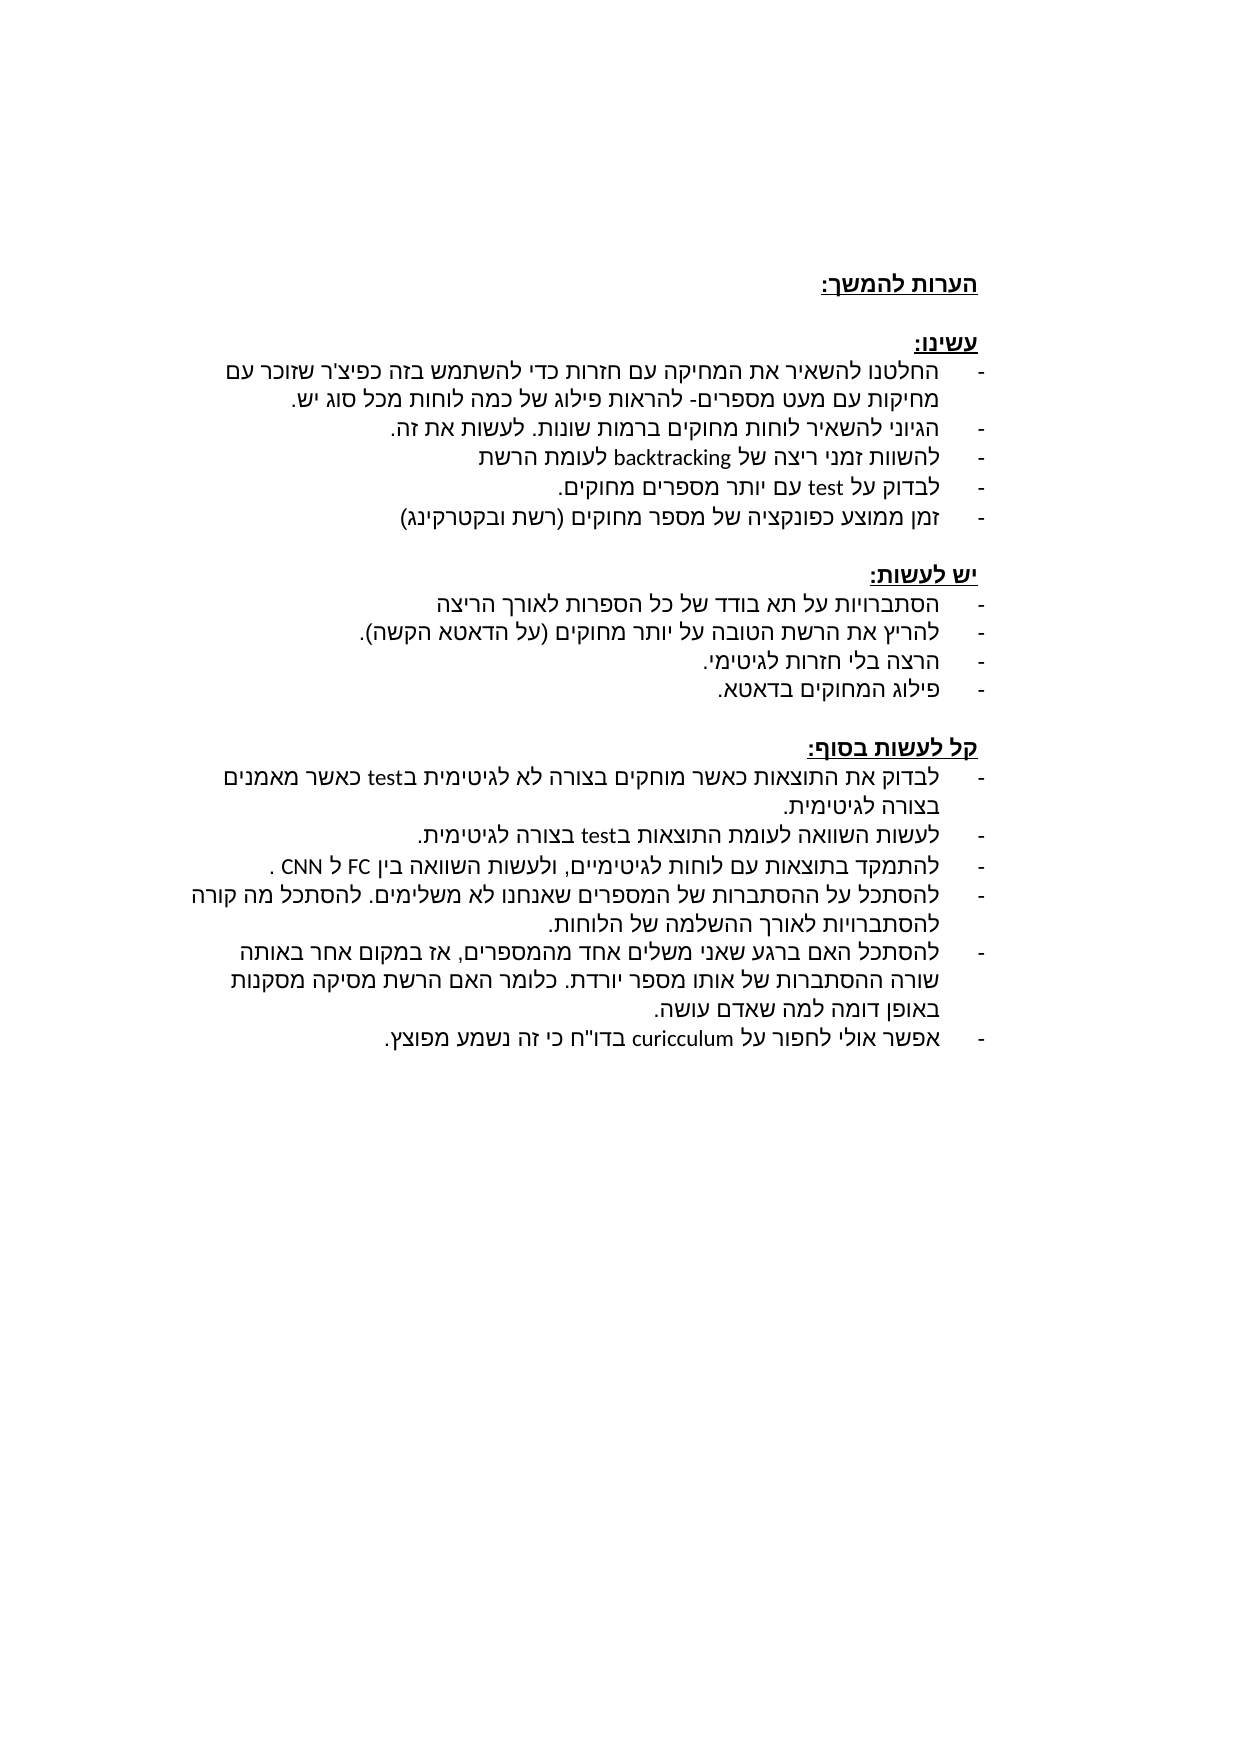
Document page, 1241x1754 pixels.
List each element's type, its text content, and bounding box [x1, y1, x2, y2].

list לעשות השוואה לעומת התוצאות בtest בצורה לגיטימית. [187, 822, 978, 850]
list לבדוק את התוצאות כאשר מוחקים בצורה לא לגיטימית בtest כאשר מאמנים בצורה לגיטימית. [187, 763, 978, 819]
list הגיוני להשאיר לוחות מחוקים ברמות שונות. לעשות את זה. [187, 415, 978, 441]
list זמן ממוצע כפונקציה של מספר מחוקים (רשת ובקטרקינג) [187, 504, 978, 530]
list להשוות זמני ריצה של backtracking לעומת הרשת [187, 443, 978, 471]
list להריץ את הרשת הטובה על יותר מחוקים (על הדאטא הקשה). [187, 619, 978, 646]
list פילוג המחוקים בדאטא. [187, 676, 978, 702]
list הרצה בלי חזרות לגיטימי. [187, 648, 978, 674]
list אפשר אולי לחפור על curicculum בדו"ח כי זה נשמע מפוצץ. [187, 1024, 978, 1052]
list להסתכל על ההסתברות של המספרים שאנחנו לא משלימים. להסתכל מה קורה להסתברויות לאורך ההשלמה של הלוחות. [187, 882, 978, 937]
list להתמקד בתוצאות עם לוחות לגיטימיים, ולעשות השוואה בין FC ל CNN . [187, 852, 978, 880]
list הסתברויות על תא בודד של כל הספרות לאורך הריצה [187, 591, 978, 617]
list להסתכל האם ברגע שאני משלים אחד מהמספרים, אז במקום אחר באותה שורה ההסתברות של אותו מספר יורדת. כלומר האם הרשת מסיקה מסקנות באופן דומה למה שאדם עושה. [187, 939, 978, 1022]
list החלטנו להשאיר את המחיקה עם חזרות כדי להשתמש בזה כפיצ'ר שזוכר עם מחיקות עם מעט מספרים- להראות פילוג של כמה לוחות מכל סוג יש. [187, 358, 978, 413]
list עשינו: [187, 329, 978, 356]
list הערות להמשך: [187, 271, 978, 297]
list לבדוק על test עם יותר מספרים מחוקים. [187, 473, 978, 501]
list יש לעשות: [187, 562, 978, 589]
list קל לעשות בסוף: [187, 735, 978, 761]
